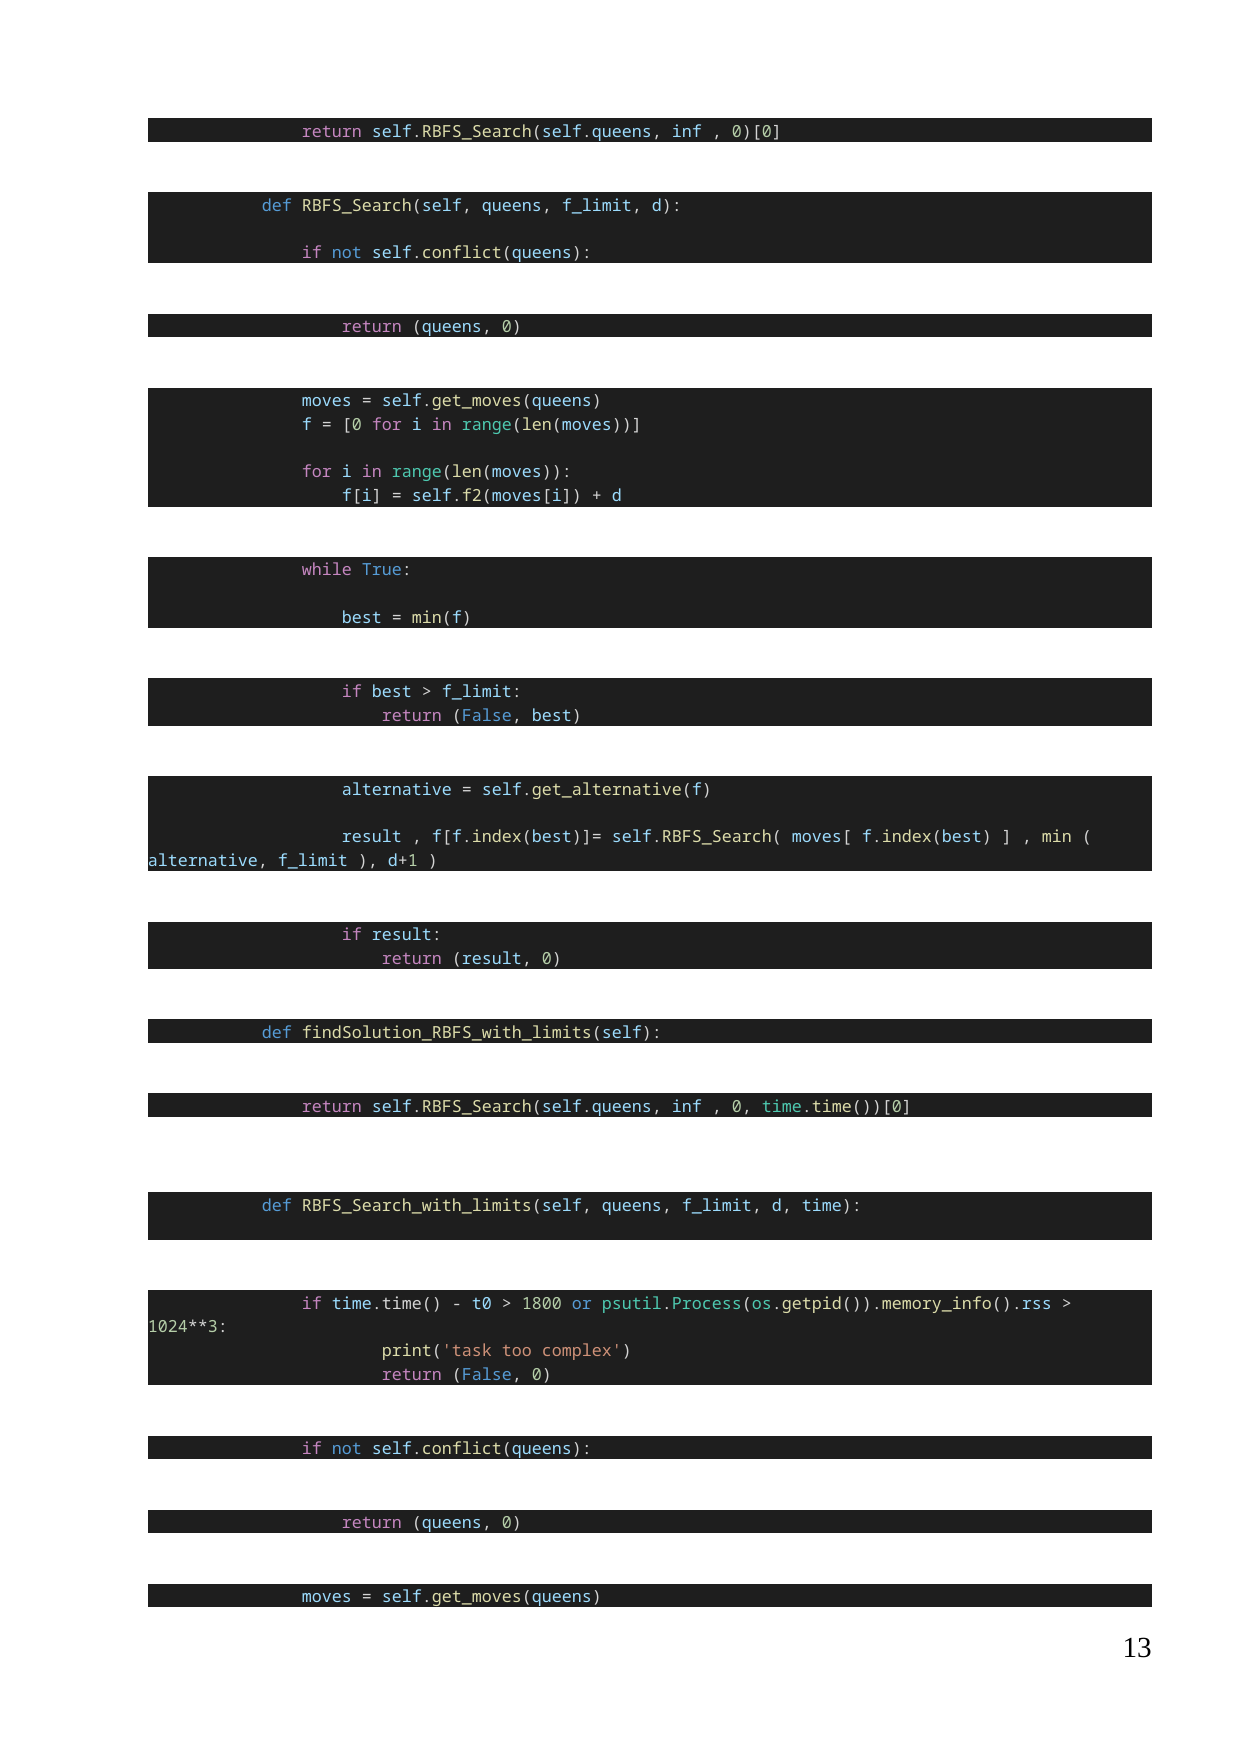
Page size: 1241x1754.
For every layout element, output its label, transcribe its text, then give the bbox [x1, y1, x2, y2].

text return (False, best) [148, 702, 1152, 726]
text best = min(f) [148, 604, 1152, 628]
text if not self.conflict(queens): [148, 240, 1152, 263]
text return (result, 0) [148, 945, 1152, 969]
text def RBFS_Search_with_limits(self, queens, f_limit, d, time): [148, 1192, 1152, 1216]
text return (queens, 0) [148, 1510, 1152, 1533]
text moves = self.get_moves(queens) [148, 1584, 1152, 1607]
text if not self.conflict(queens): [148, 1436, 1152, 1459]
text return (queens, 0) [148, 314, 1152, 337]
text while True: [148, 557, 1152, 581]
text return self.RBFS_Search(self.queens, inf , 0, time.time())[0] [148, 1093, 1152, 1117]
text def findSolution_RBFS_with_limits(self): [148, 1019, 1152, 1043]
text f[i] = self.f2(moves[i]) + d [148, 483, 1152, 507]
text return self.RBFS_Search(self.queens, inf , 0)[0] [148, 118, 1152, 142]
text if result: [148, 922, 1152, 945]
text return (False, 0) [148, 1362, 1152, 1385]
text f = [0 for i in range(len(moves))] [148, 412, 1152, 435]
text def RBFS_Search(self, queens, f_limit, d): [148, 192, 1152, 216]
text print('task too complex') [148, 1338, 1152, 1362]
text if best > f_limit: [148, 678, 1152, 702]
text if time.time() - t0 > 1800 or psutil.Process(os.getpid()).memory_info().rss > 1024**3: [148, 1290, 1152, 1338]
text alternative = self.get_alternative(f) [148, 776, 1152, 800]
text for i in range(len(moves)): [148, 459, 1152, 483]
text result , f[f.index(best)]= self.RBFS_Search( moves[ f.index(best) ] , min ( alternative, f_limit ), d+1 ) [148, 824, 1152, 871]
text moves = self.get_moves(queens) [148, 388, 1152, 412]
